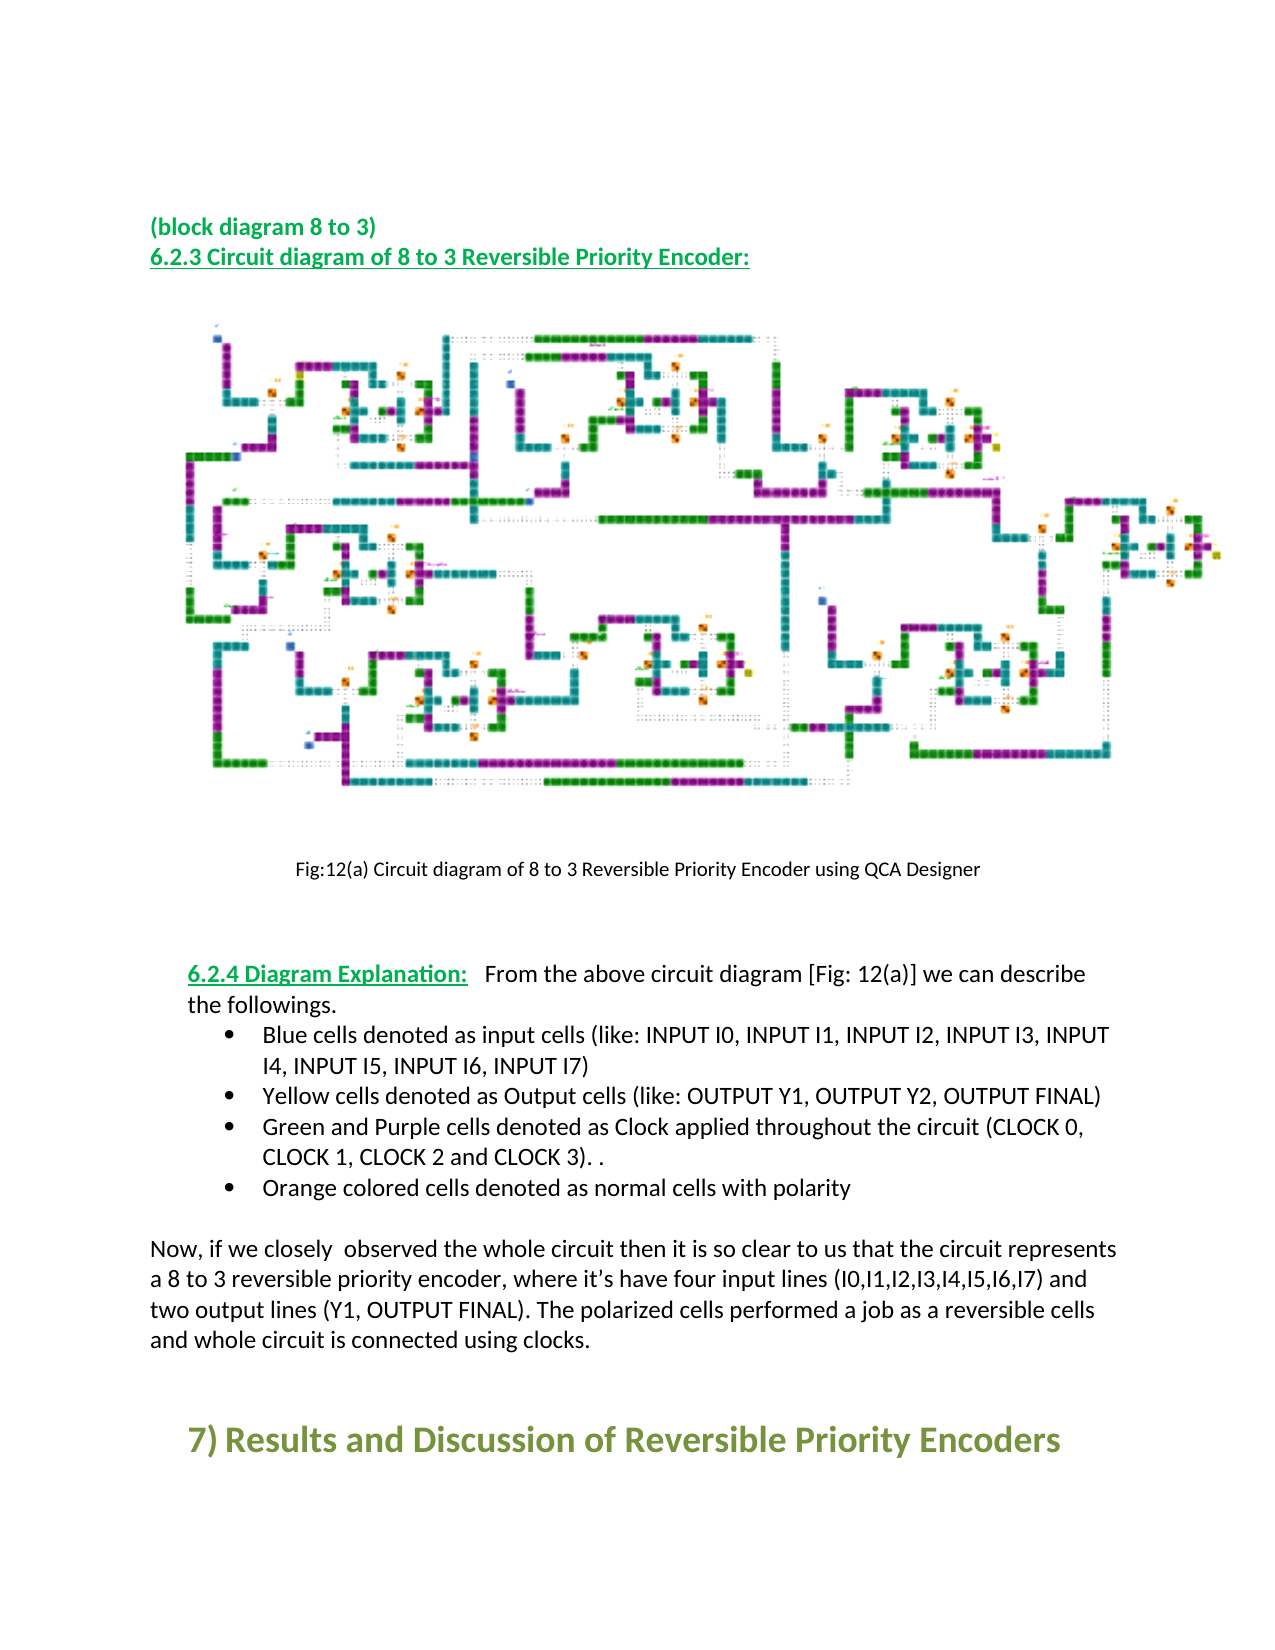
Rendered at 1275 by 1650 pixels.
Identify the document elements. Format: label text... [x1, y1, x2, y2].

text 6.2.4 Diagram Explanation: From the above circuit diagram [Fig: 12(a)] we can describe the followings. [187, 958, 1125, 1019]
list Green and Purple cells denoted as Clock applied throughout the circuit (CLOCK 0, CLOCK 1, CLOCK 2 and CLOCK 3). . [225, 1111, 1125, 1172]
text Now, if we closely observed the whole circuit then it is so clear to us that the circuit represents a 8 to 3 reversible priority encoder, where it’s have four input lines (I0,I1,I2,I3,I4,I5,I6,I7) and two output lines (Y1, OUTPUT FINAL). The polarized cells performed a job as a reversible cells and whole circuit is connected using clocks. [150, 1233, 1125, 1355]
picture [150, 302, 1238, 826]
list Blue cells denoted as input cells (like: INPUT I0, INPUT I1, INPUT I2, INPUT I3, INPUT I4, INPUT I5, INPUT I6, INPUT I7) [225, 1019, 1125, 1080]
text Fig:12(a) Circuit diagram of 8 to 3 Reversible Priority Encoder using QCA Designer [187, 857, 1125, 882]
text (block diagram 8 to 3) [150, 211, 1125, 242]
list Yellow cells denoted as Output cells (like: OUTPUT Y1, OUTPUT Y2, OUTPUT FINAL) [225, 1080, 1125, 1111]
text 6.2.3 Circuit diagram of 8 to 3 Reversible Priority Encoder: [150, 242, 1125, 272]
list Orange colored cells denoted as normal cells with polarity [225, 1172, 1125, 1202]
list Results and Discussion of Reversible Priority Encoders [187, 1416, 1125, 1462]
